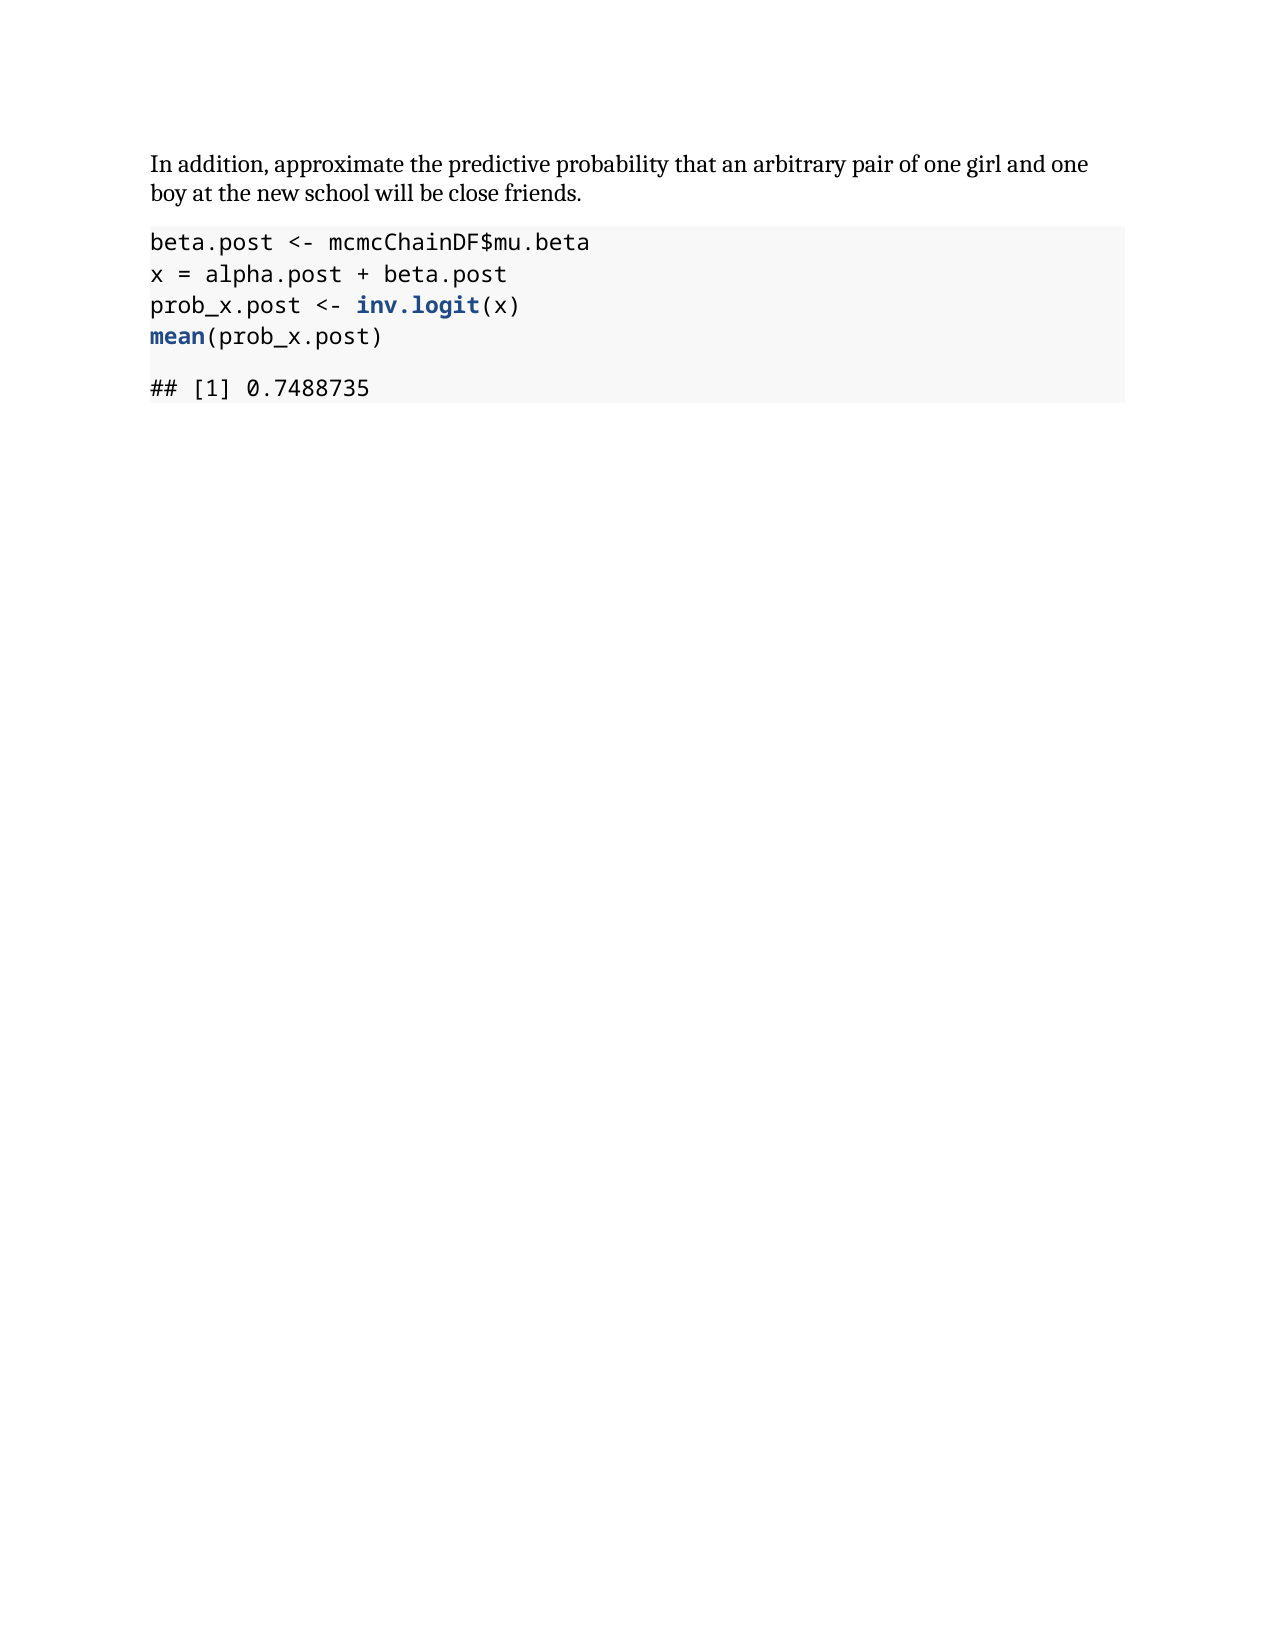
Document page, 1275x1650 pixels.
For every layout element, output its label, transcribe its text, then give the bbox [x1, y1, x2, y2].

text beta.post <- mcmcChainDF$mu.beta x = alpha.post + beta.post prob_x.post <- inv.logit(x) mean(prob_x.post) [150, 226, 1125, 351]
text ## [1] 0.7488735 [150, 372, 1125, 403]
text In addition, approximate the predictive probability that an arbitrary pair of one girl and one boy at the new school will be close friends. [150, 150, 1125, 207]
